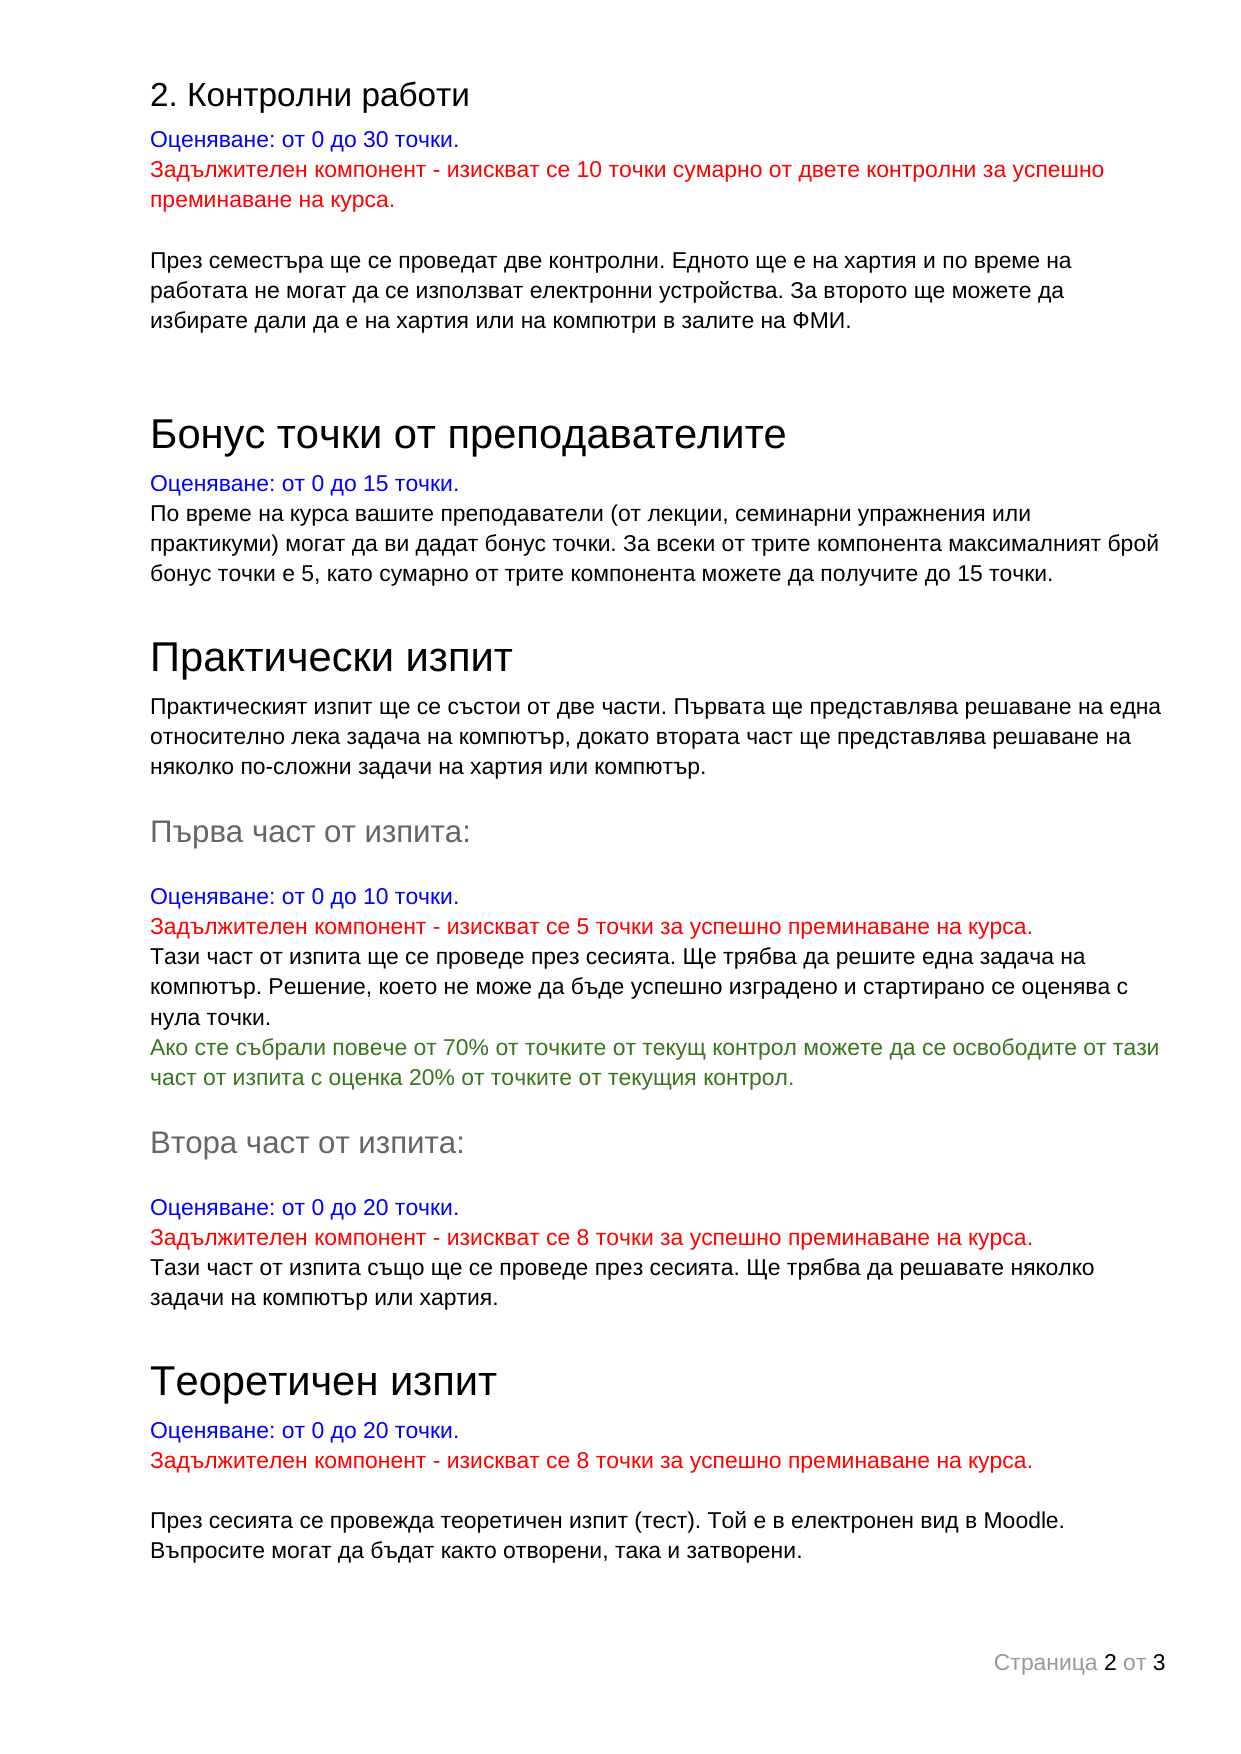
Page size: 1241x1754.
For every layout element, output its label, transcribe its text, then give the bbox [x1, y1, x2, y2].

text През семестъра ще се проведат две контролни. Едното ще е на хартия и по време на работата не могат да се използват електронни устройства. За второто ще можете да избирате дали да е на хартия или на компютри в залите на ФМИ. [150, 247, 1165, 333]
text Задължителен компонент - изискват се 10 точки сумарно от двете контролни за успешно преминаване на курса. [150, 156, 1165, 213]
text Оценяване: от 0 до 30 точки. [150, 126, 1165, 152]
subtitle Практически изпит [150, 632, 1165, 680]
text През сесията се провежда теоретичен изпит (тест). Той е в електронен вид в Moodle. Въпросите могат да бъдат както отворени, така и затворени. [150, 1507, 1165, 1564]
text Задължителен компонент - изискват се 8 точки за успешно преминаване на курса. [150, 1224, 1165, 1250]
subtitle Теоретичен изпит [150, 1356, 1165, 1404]
text Оценяване: от 0 до 15 точки. [150, 470, 1165, 496]
text Тази част от изпита ще се проведе през сесията. Ще трябва да решите една задача на компютър. Решение, което не може да бъде успешно изградено и стартирано се оценява с нула точки. [150, 943, 1165, 1030]
subtitle Първа част от изпита: [150, 813, 1165, 849]
subtitle Втора част от изпита: [150, 1124, 1165, 1160]
text Задължителен компонент - изискват се 8 точки за успешно преминаване на курса. [150, 1447, 1165, 1473]
text Задължителен компонент - изискват се 5 точки за успешно преминаване на курса. [150, 913, 1165, 939]
text Оценяване: от 0 до 20 точки. [150, 1194, 1165, 1220]
subtitle 2. Контролни работи [150, 75, 1165, 113]
text По време на курса вашите преподаватели (от лекции, семинарни упражнения или практикуми) могат да ви дадат бонус точки. За всеки от трите компонента максималният брой бонус точки е 5, като сумарно от трите компонента можете да получите до 15 точки. [150, 500, 1165, 587]
text Тази част от изпита също ще се проведе през сесията. Ще трябва да решавате няколко задачи на компютър или хартия. [150, 1254, 1165, 1311]
text Оценяване: от 0 до 10 точки. [150, 883, 1165, 909]
text Ако сте събрали повече от 70% от точките от текущ контрол можете да се освободите от тази част от изпита с оценка 20% от точките от текущия контрол. [150, 1034, 1165, 1090]
subtitle Бонус точки от преподавателите [150, 409, 1165, 457]
text Практическият изпит ще се състои от две части. Първата ще представлява решаване на една относително лека задача на компютър, докато втората част ще представлява решаване на няколко по-сложни задачи на хартия или компютър. [150, 693, 1165, 779]
text Оценяване: от 0 до 20 точки. [150, 1417, 1165, 1443]
